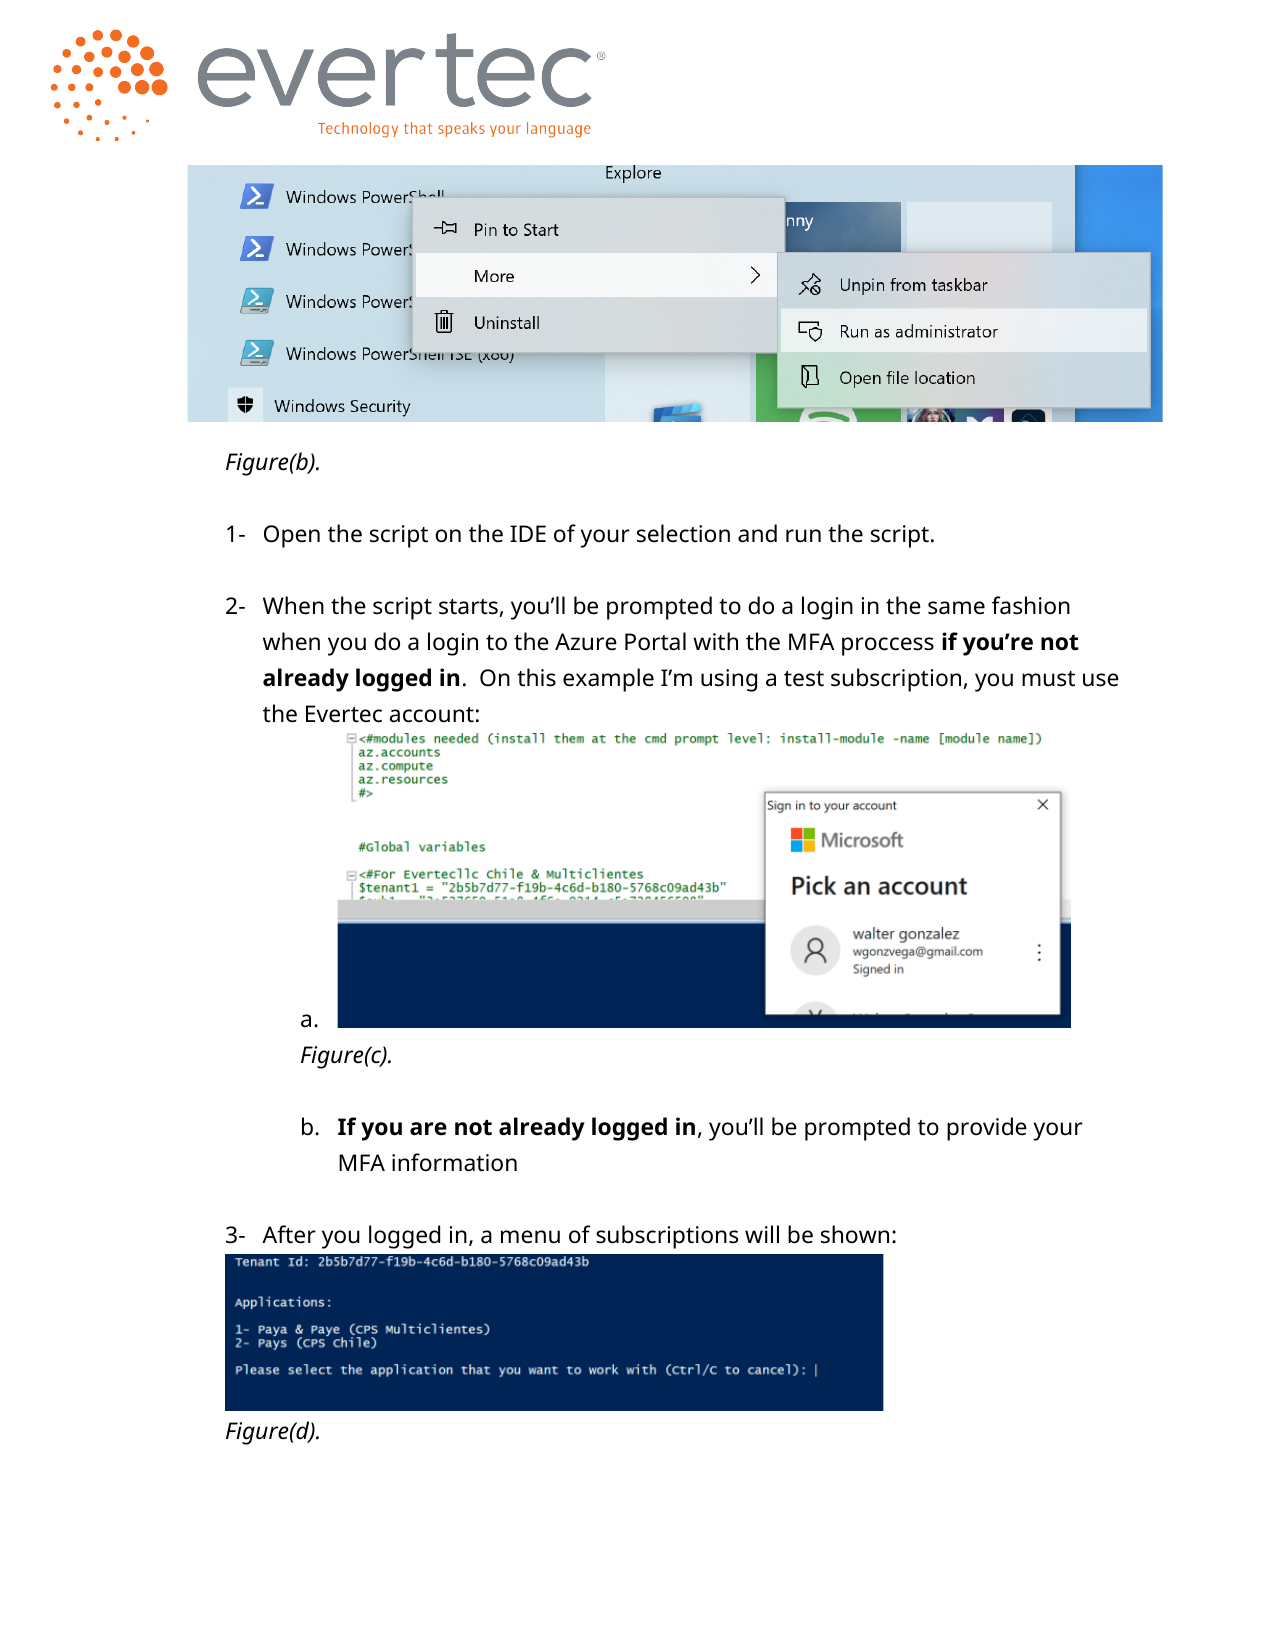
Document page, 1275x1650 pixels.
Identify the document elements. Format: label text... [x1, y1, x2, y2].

picture [225, 1254, 884, 1411]
picture [337, 733, 1071, 1028]
list If you are not already logged in, you’ll be prompted to provide your MFA information [300, 1111, 1125, 1178]
list When the script starts, you’ll be prompted to do a login in the same fashion when you do a login to the Azure Portal with the MFA proccess if you’re not already logged in. On this example I’m using a test subscription, you must use the Evertec account: [225, 590, 1125, 729]
list Figure(b). [225, 446, 1125, 478]
list Figure(c). [225, 1039, 1125, 1070]
list Figure(d). [225, 1415, 1125, 1446]
list Open the script on the IDE of your selection and run the script. [225, 518, 1125, 549]
list After you logged in, a menu of subscriptions will be shown: [225, 1219, 1125, 1250]
picture [37, 20, 624, 162]
picture [187, 165, 1163, 422]
